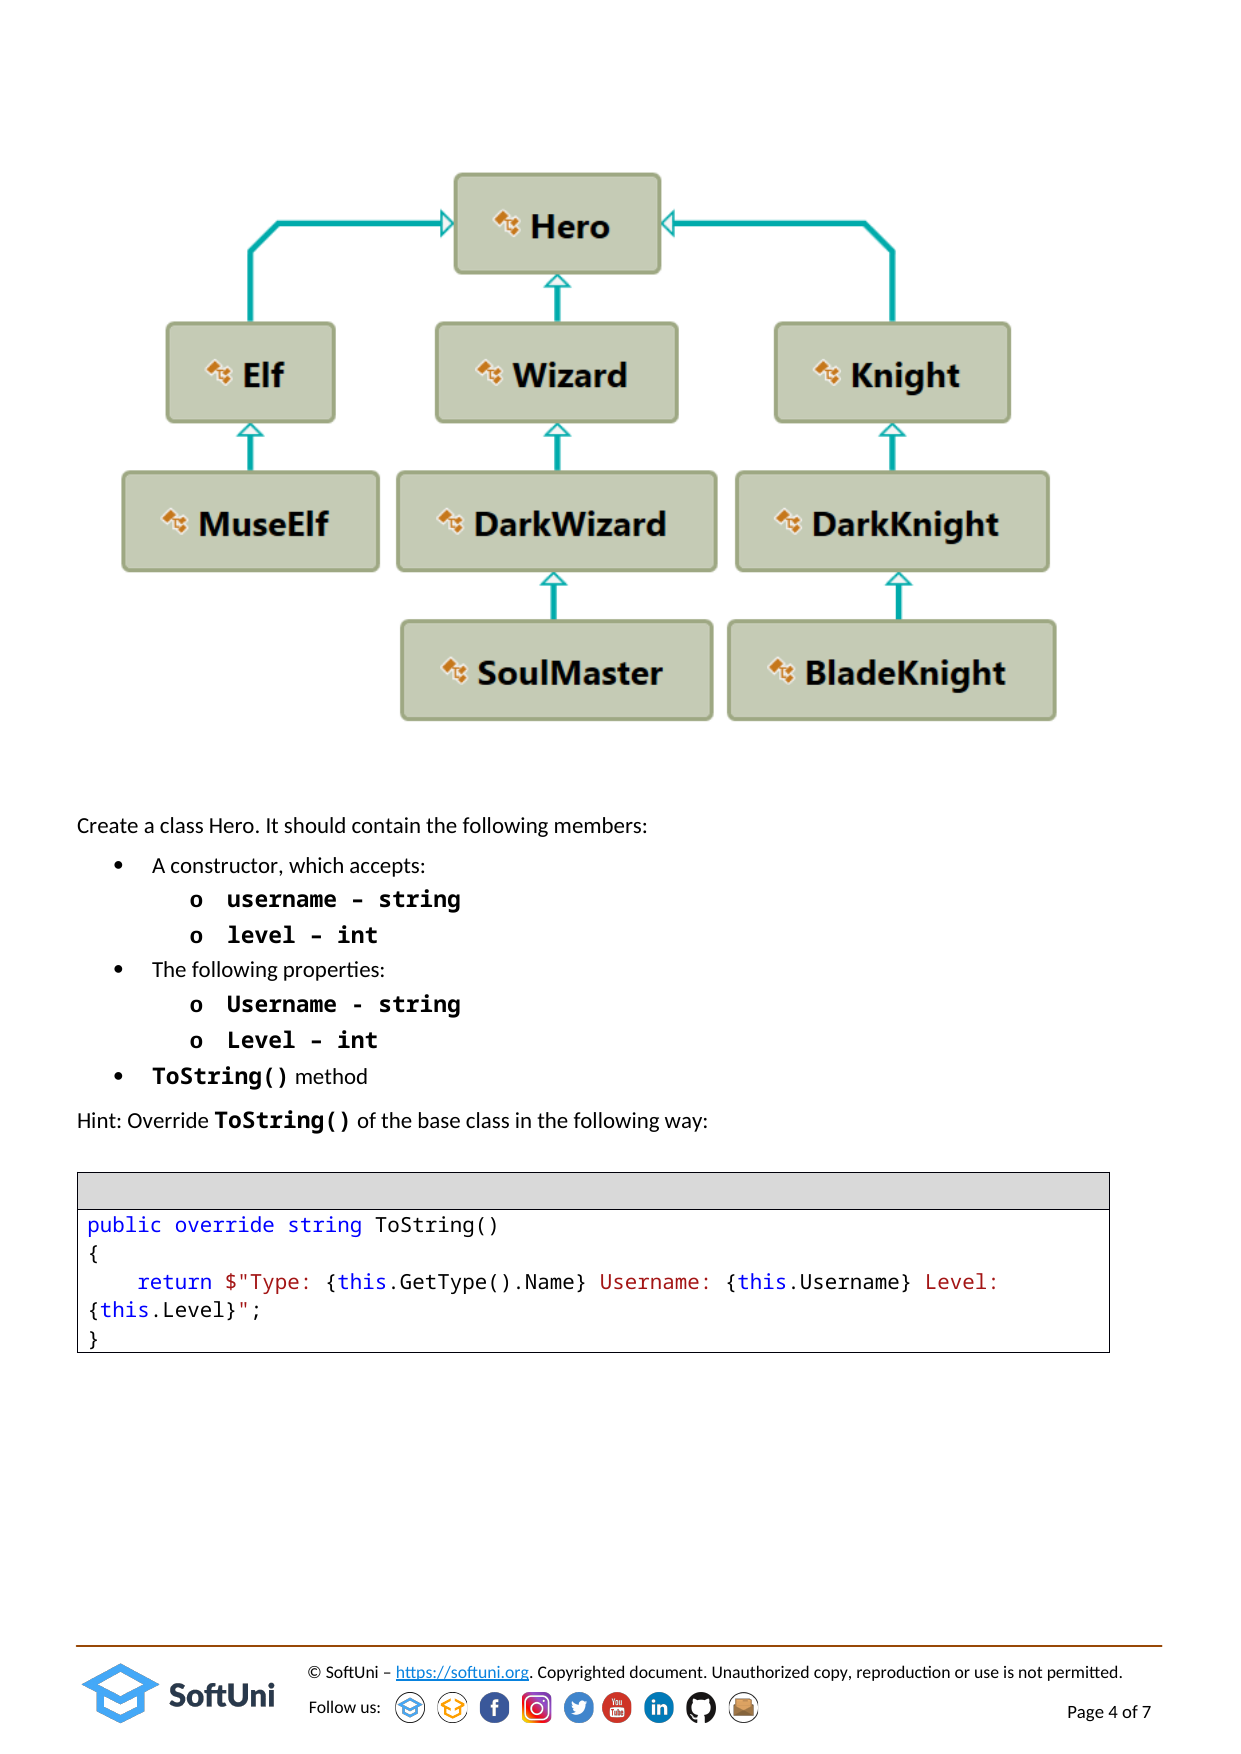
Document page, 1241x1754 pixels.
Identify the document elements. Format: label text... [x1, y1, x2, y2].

picture [522, 1692, 552, 1723]
picture [437, 1692, 468, 1723]
list Username - string [189, 988, 1163, 1019]
picture [75, 1658, 281, 1729]
picture [602, 1692, 632, 1723]
table_cell public override string ToString() { return $"Type: {this.GetType().Name} Username: {this.Username} Level: {this.Level}"; } [78, 1210, 1109, 1352]
list The following properties: [114, 956, 1163, 983]
picture [665, 1714, 674, 1723]
picture [479, 1692, 510, 1723]
picture [76, 95, 1164, 799]
text Hint: Override ToString() of the base class in the following way: [77, 1104, 1163, 1167]
picture [644, 1714, 653, 1723]
text Create a class Hero. It should contain the following members: [77, 811, 1163, 839]
picture [395, 1692, 425, 1723]
list level – int [189, 919, 1163, 951]
picture [564, 1692, 594, 1723]
picture [686, 1692, 716, 1723]
picture [658, 1705, 667, 1714]
list username – string [189, 883, 1163, 915]
list Level – int [189, 1024, 1163, 1055]
table_header [78, 1173, 1109, 1209]
list ToString() method [114, 1060, 1163, 1091]
picture [644, 1692, 653, 1701]
list A constructor, which accepts: [114, 851, 1163, 879]
picture [665, 1692, 674, 1701]
picture [728, 1692, 759, 1723]
